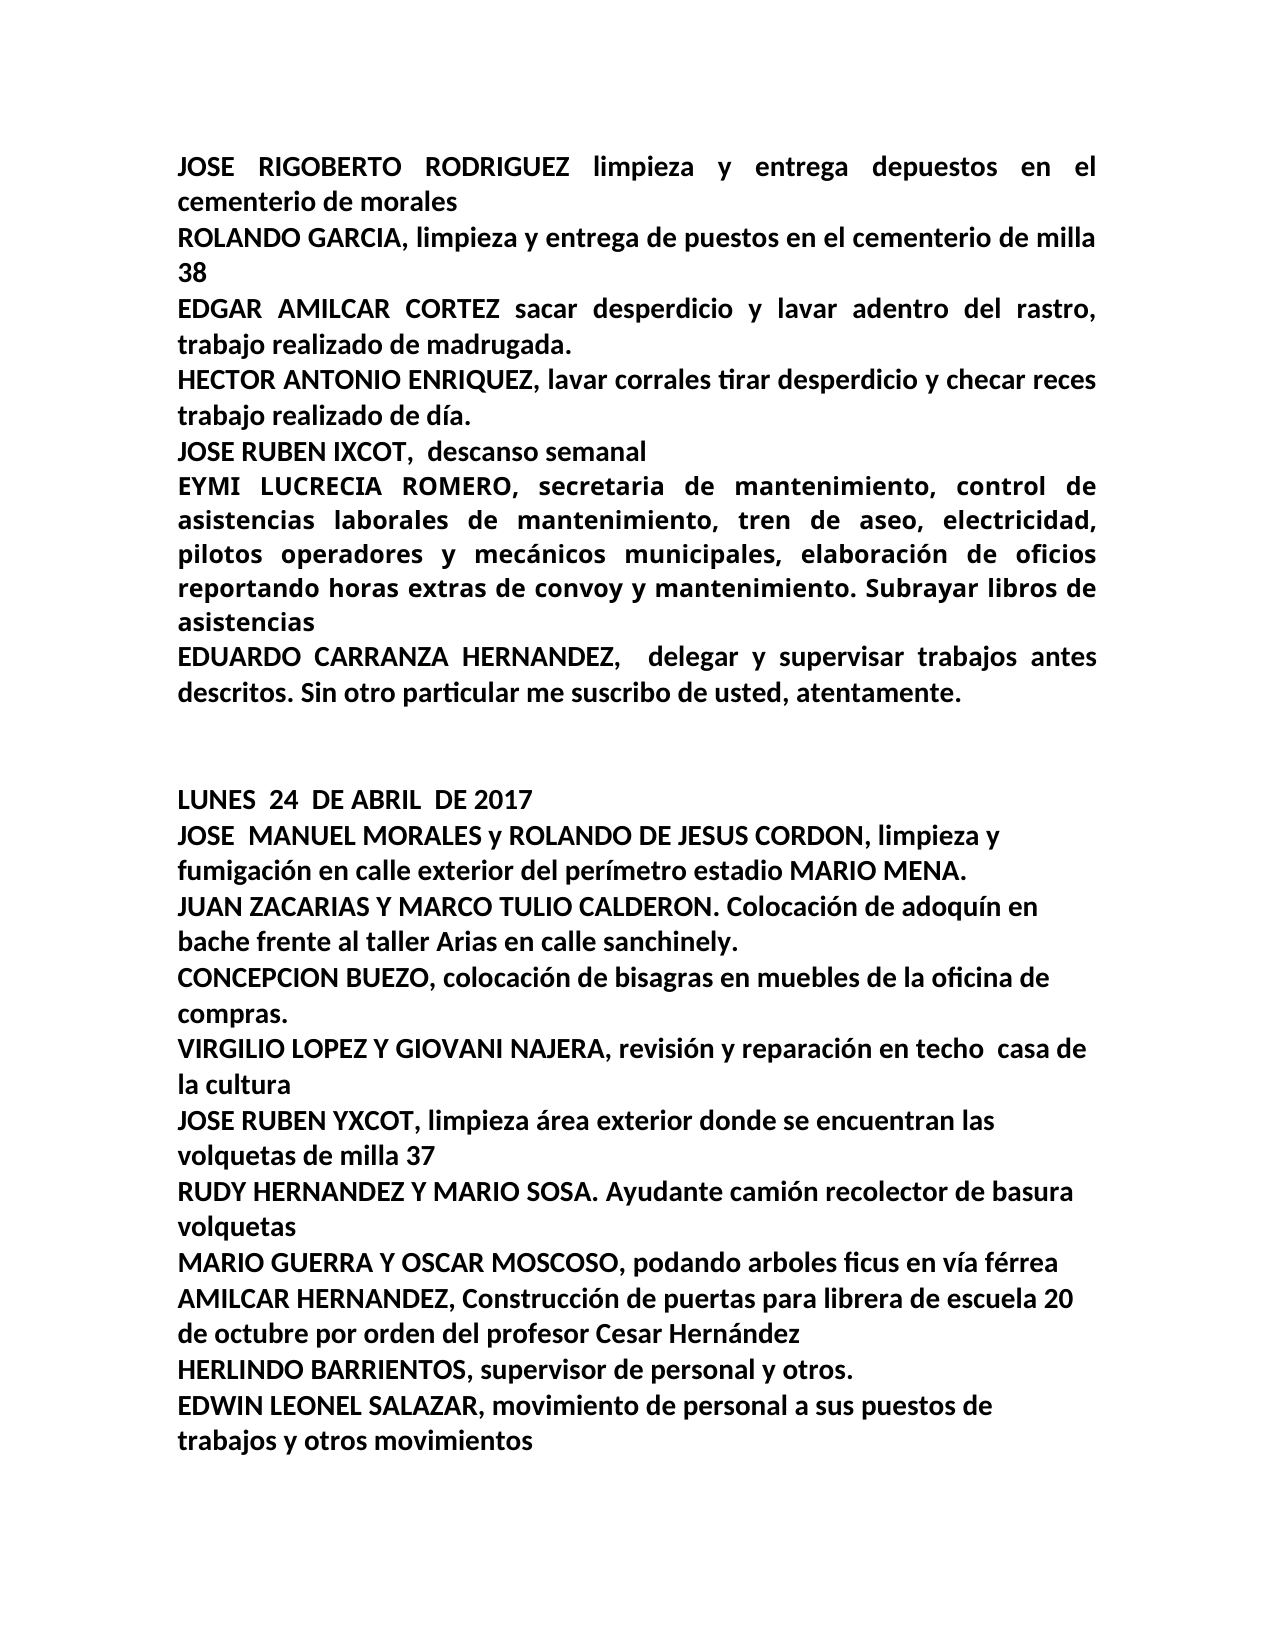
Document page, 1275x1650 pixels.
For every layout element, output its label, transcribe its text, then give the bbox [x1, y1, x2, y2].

text VIRGILIO LOPEZ Y GIOVANI NAJERA, revisión y reparación en techo casa de la cultura [177, 1030, 1098, 1102]
text JOSE RIGOBERTO RODRIGUEZ limpieza y entrega depuestos en el cementerio de morales [177, 148, 1098, 219]
text EYMI LUCRECIA ROMERO, secretaria de mantenimiento, control de asistencias laborales de mantenimiento, tren de aseo, electricidad, pilotos operadores y mecánicos municipales, elaboración de oficios reportando horas extras de convoy y mantenimiento. Subrayar libros de asistencias [177, 468, 1098, 638]
text JOSE RUBEN YXCOT, limpieza área exterior donde se encuentran las volquetas de milla 37 [177, 1102, 1098, 1173]
text RUDY HERNANDEZ Y MARIO SOSA. Ayudante camión recolector de basura volquetas [177, 1173, 1098, 1244]
text CONCEPCION BUEZO, colocación de bisagras en muebles de la oficina de compras. [177, 959, 1098, 1030]
text ROLANDO GARCIA, limpieza y entrega de puestos en el cementerio de milla 38 [177, 219, 1098, 290]
text EDGAR AMILCAR CORTEZ sacar desperdicio y lavar adentro del rastro, trabajo realizado de madrugada. [177, 290, 1098, 361]
text JUAN ZACARIAS Y MARCO TULIO CALDERON. Colocación de adoquín en bache frente al taller Arias en calle sanchinely. [177, 888, 1098, 959]
text EDUARDO CARRANZA HERNANDEZ, delegar y supervisar trabajos antes descritos. Sin otro particular me suscribo de usted, atentamente. [177, 638, 1098, 710]
text JOSE MANUEL MORALES y ROLANDO DE JESUS CORDON, limpieza y fumigación en calle exterior del perímetro estadio MARIO MENA. [177, 817, 1098, 888]
text HERLINDO BARRIENTOS, supervisor de personal y otros. [177, 1351, 1098, 1387]
text EDWIN LEONEL SALAZAR, movimiento de personal a sus puestos de trabajos y otros movimientos [177, 1387, 1098, 1458]
text HECTOR ANTONIO ENRIQUEZ, lavar corrales tirar desperdicio y checar reces trabajo realizado de día. [177, 361, 1098, 433]
text JOSE RUBEN IXCOT, descanso semanal [177, 433, 1098, 468]
text MARIO GUERRA Y OSCAR MOSCOSO, podando arboles ficus en vía férrea [177, 1244, 1098, 1280]
text LUNES 24 DE ABRIL DE 2017 [177, 781, 1098, 817]
text AMILCAR HERNANDEZ, Construcción de puertas para librera de escuela 20 de octubre por orden del profesor Cesar Hernández [177, 1280, 1098, 1351]
